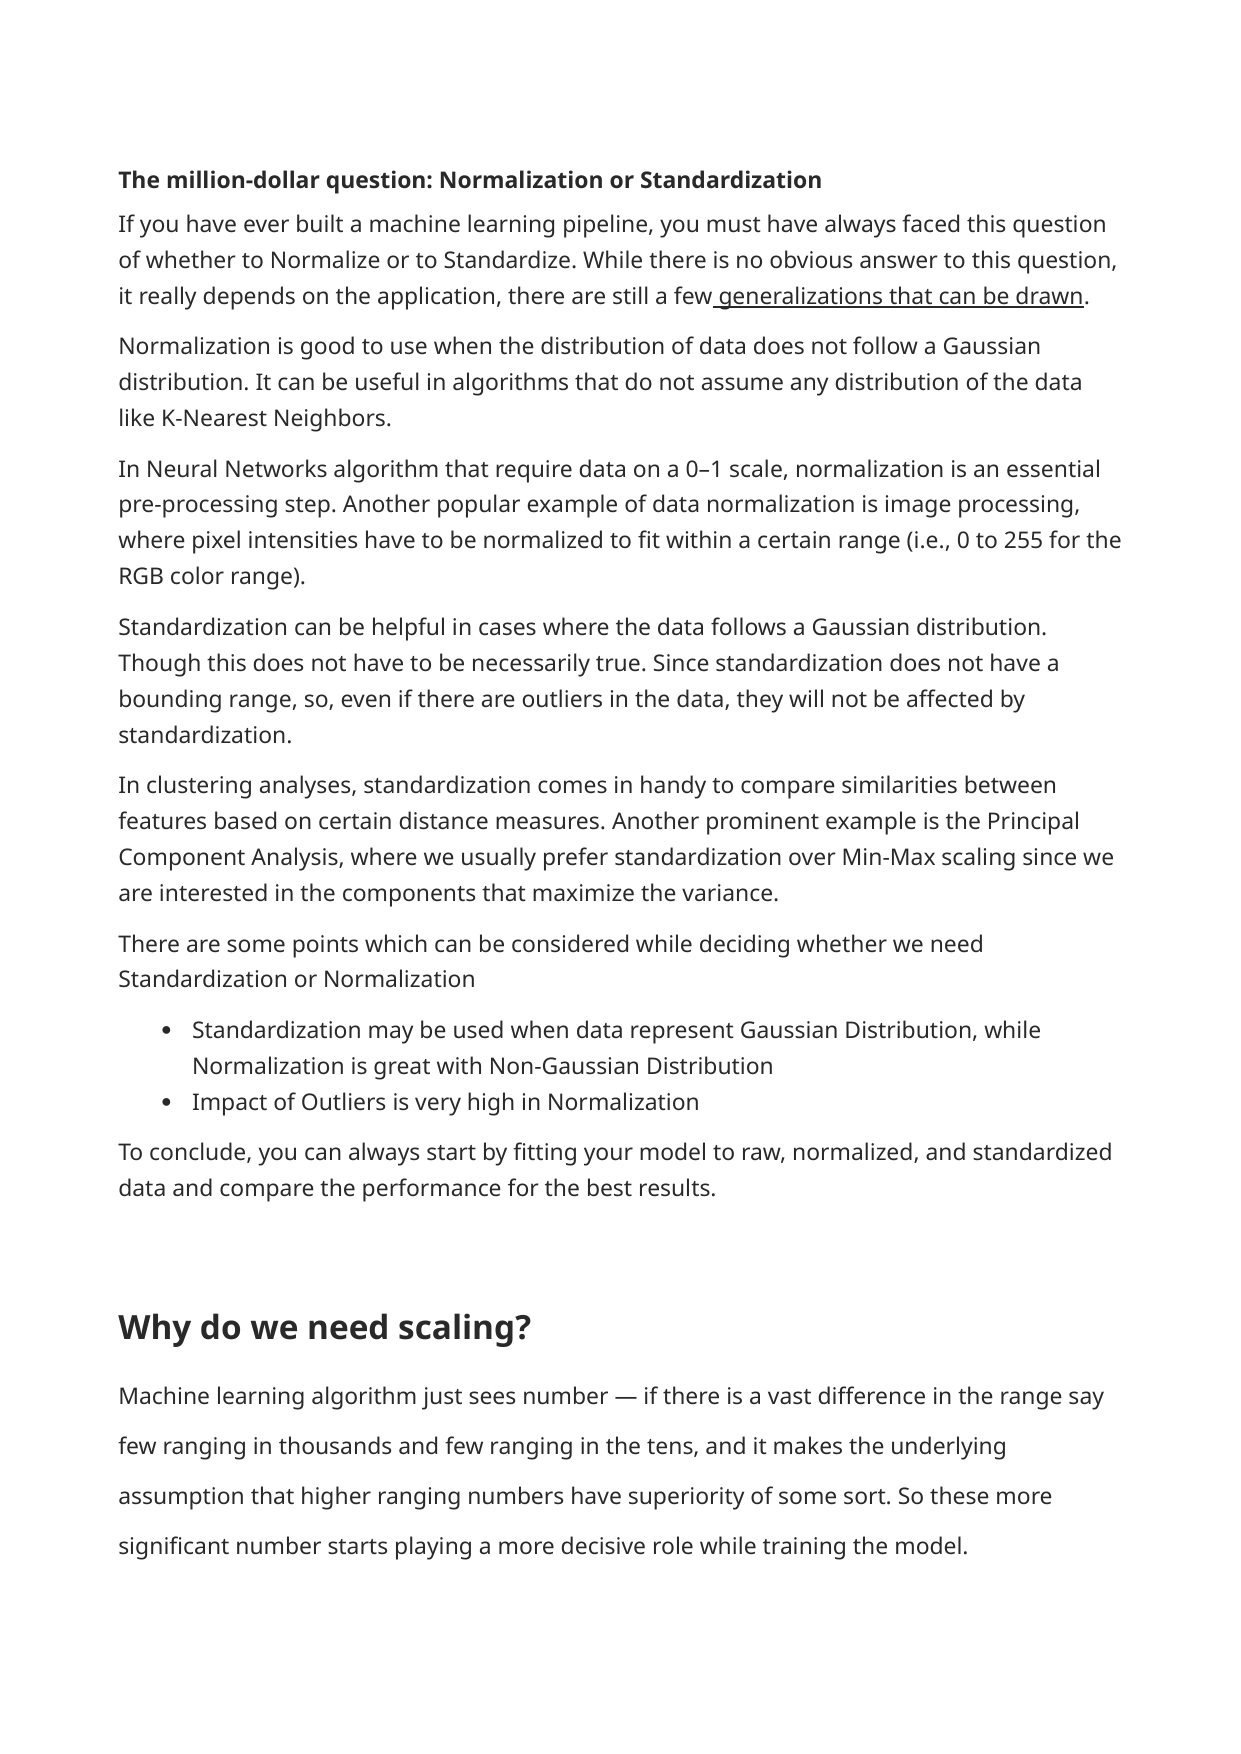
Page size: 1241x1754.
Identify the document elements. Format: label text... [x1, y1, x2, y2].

text Standardization can be helpful in cases where the data follows a Gaussian distribution. Though this does not have to be necessarily true. Since standardization does not have a bounding range, so, even if there are outliers in the data, they will not be affected by standardization. [118, 611, 1122, 750]
text In clustering analyses, standardization comes in handy to compare similarities between features based on certain distance measures. Another prominent example is the Principal Component Analysis, where we usually prefer standardization over Min-Max scaling since we are interested in the components that maximize the variance. [118, 769, 1122, 908]
text If you have ever built a machine learning pipeline, you must have always faced this question of whether to Normalize or to Standardize. While there is no obvious answer to this question, it really depends on the application, there are still a few generalizations that can be drawn. [118, 208, 1122, 311]
list Standardization may be used when data represent Gaussian Distribution, while Normalization is great with Non-Gaussian Distribution [162, 1014, 1122, 1081]
text There are some points which can be considered while deciding whether we need Standardization or Normalization [118, 927, 1122, 995]
subtitle The million-dollar question: Normalization or Standardization [118, 164, 1122, 195]
text To conclude, you can always start by fitting your model to raw, normalized, and standardized data and compare the performance for the best results. [118, 1136, 1122, 1203]
subtitle Why do we need scaling? [118, 1304, 1122, 1349]
text Normalization is good to use when the distribution of data does not follow a Gaussian distribution. It can be useful in algorithms that do not assume any distribution of the data like K-Nearest Neighbors. [118, 330, 1122, 433]
text Machine learning algorithm just sees number — if there is a vast difference in the range say few ranging in thousands and few ranging in the tens, and it makes the underlying assumption that higher ranging numbers have superiority of some sort. So these more significant number starts playing a more decisive role while training the model. [118, 1362, 1122, 1562]
list Impact of Outliers is very high in Normalization [162, 1086, 1122, 1117]
text In Neural Networks algorithm that require data on a 0–1 scale, normalization is an essential pre-processing step. Another popular example of data normalization is image processing, where pixel intensities have to be normalized to fit within a certain range (i.e., 0 to 255 for the RGB color range). [118, 452, 1122, 592]
